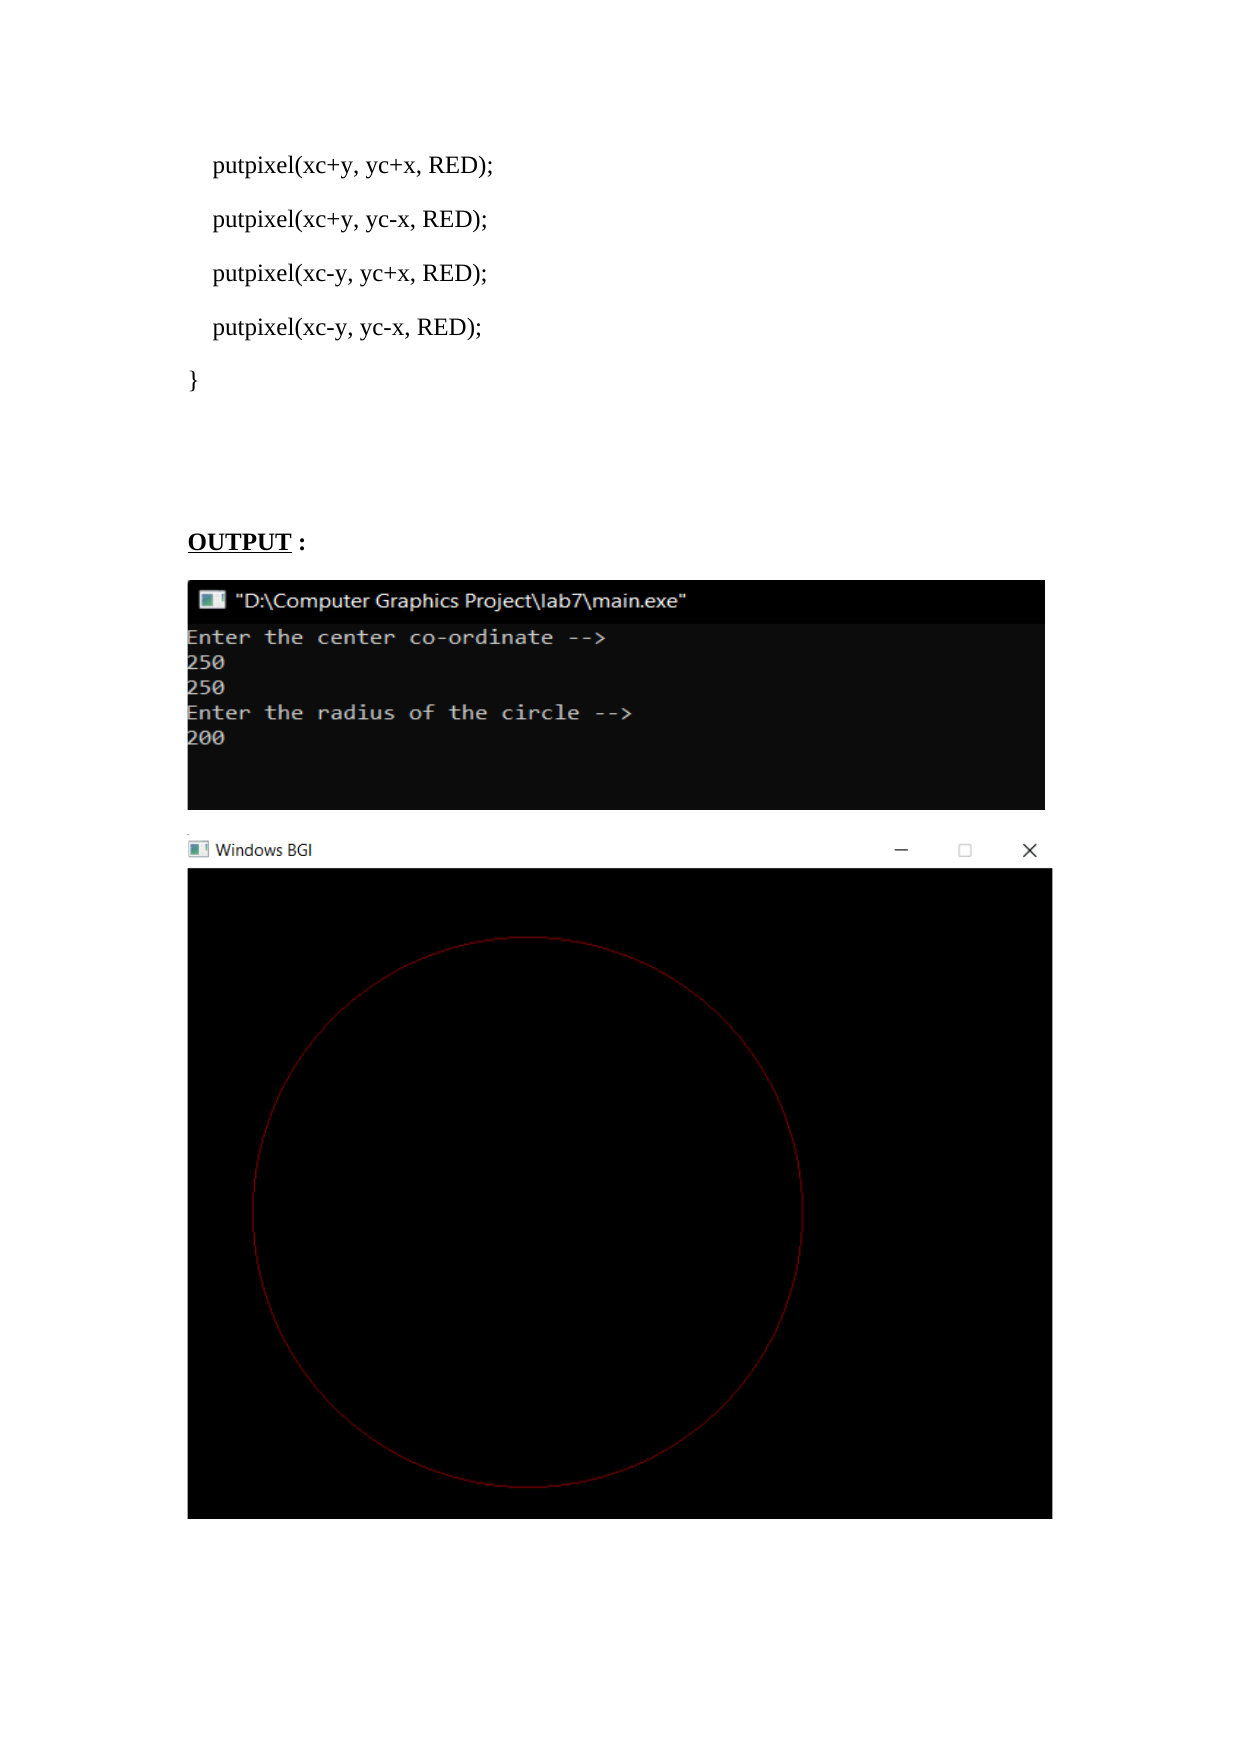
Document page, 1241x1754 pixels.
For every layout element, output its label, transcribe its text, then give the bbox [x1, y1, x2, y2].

text putpixel(xc+y, yc+x, RED); [187, 150, 1053, 179]
picture [187, 834, 1053, 1519]
text OUTPUT : [187, 527, 1053, 556]
text putpixel(xc+y, yc-x, RED); [187, 204, 1053, 233]
text } [187, 365, 1053, 394]
picture [187, 580, 1045, 810]
text putpixel(xc-y, yc+x, RED); [187, 258, 1053, 286]
text putpixel(xc-y, yc-x, RED); [187, 312, 1053, 340]
